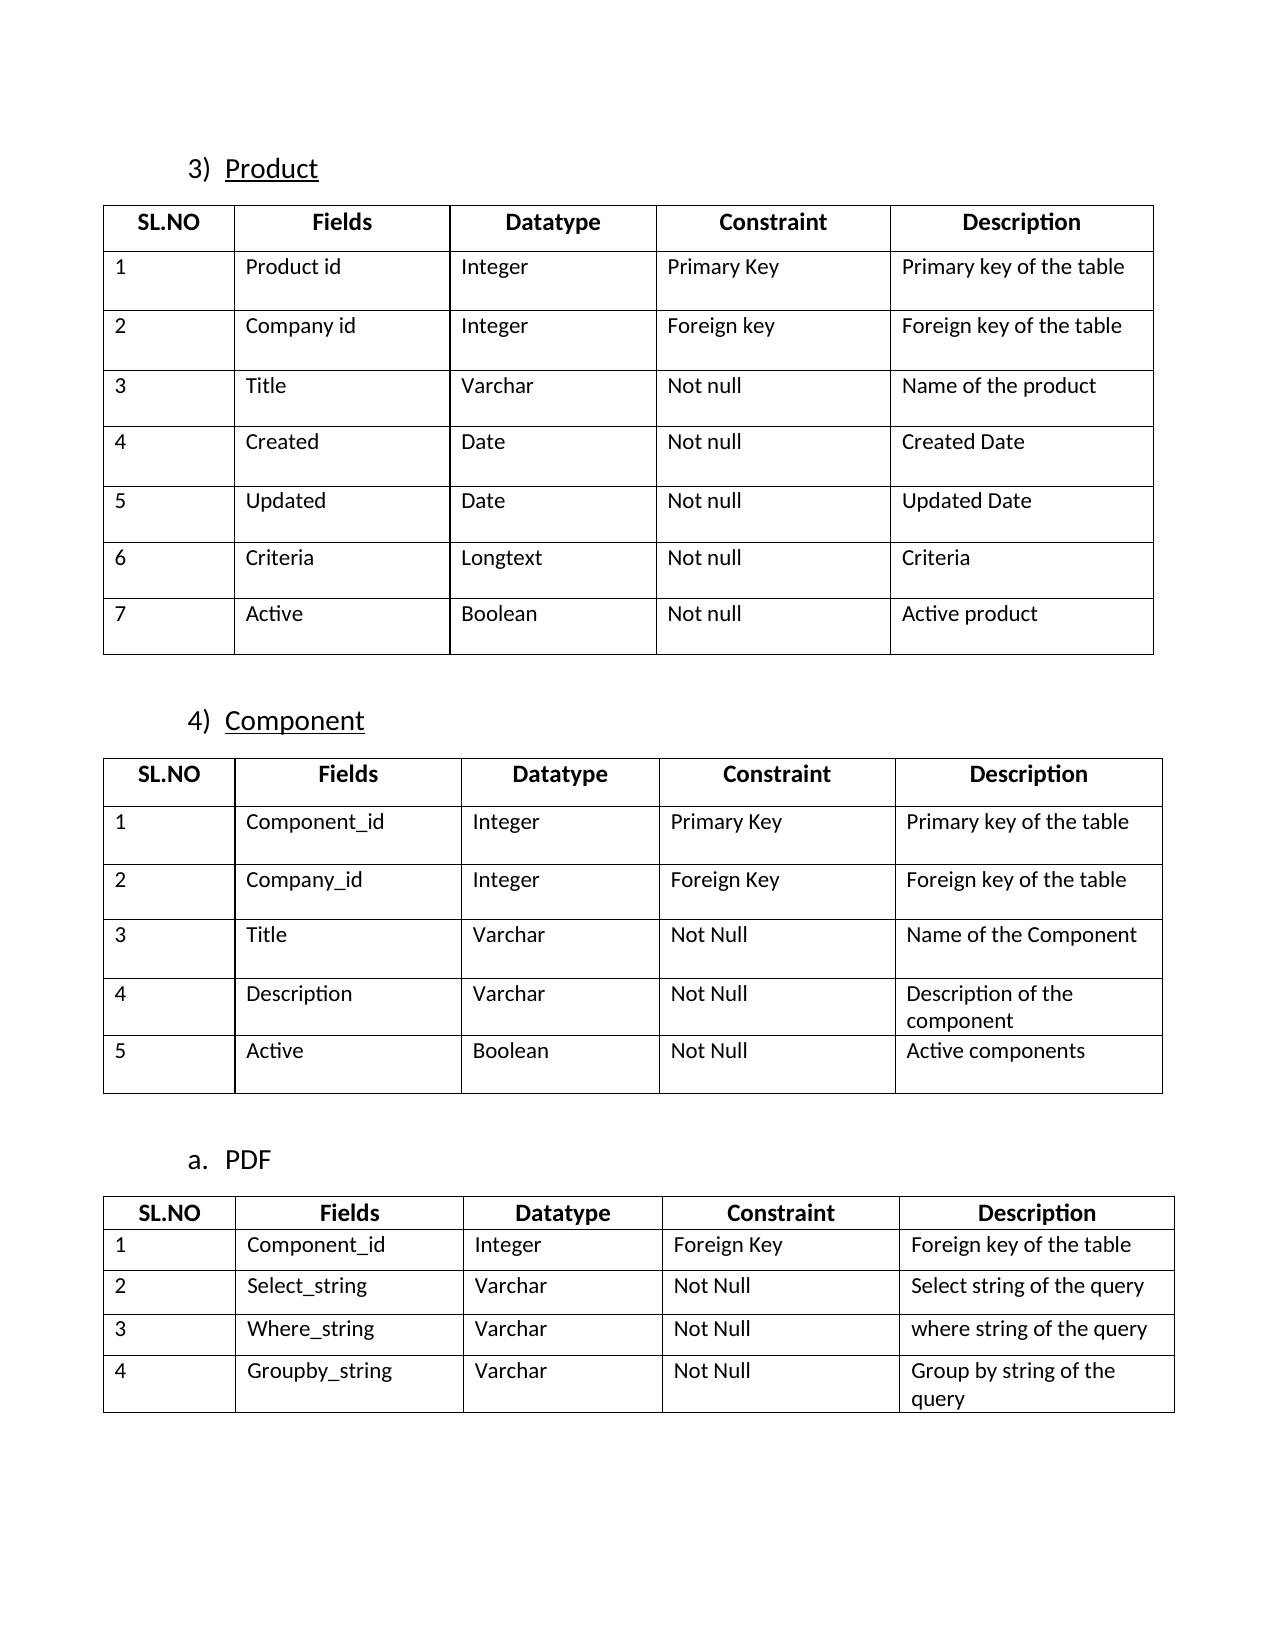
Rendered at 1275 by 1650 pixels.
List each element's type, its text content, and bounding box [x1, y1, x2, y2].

table_cell Date [451, 427, 656, 486]
table_cell Active components [896, 1036, 1162, 1093]
table_cell Longtext [451, 543, 656, 598]
table_cell 5 [104, 1036, 234, 1093]
table_cell Active [235, 599, 449, 654]
table_header SL.NO [104, 206, 234, 251]
table_cell Name of the product [891, 371, 1153, 426]
table_cell 5 [104, 487, 234, 542]
table_cell 4 [104, 979, 234, 1035]
table_cell Product id [235, 252, 449, 310]
table_cell 3 [104, 1315, 235, 1355]
table_header SL.NO [104, 759, 234, 806]
table_cell Description of the component [896, 979, 1162, 1035]
list Product [187, 150, 1125, 186]
table_cell Varchar [464, 1271, 662, 1313]
table_cell Not null [657, 487, 890, 542]
table_cell Company id [235, 311, 449, 370]
table_cell 1 [104, 807, 234, 864]
table_cell 1 [104, 1230, 235, 1270]
table_cell Foreign Key [660, 865, 895, 919]
table_cell Component_id [236, 1230, 463, 1270]
table_cell Boolean [462, 1036, 659, 1093]
table_cell 3 [104, 371, 234, 426]
list PDF [187, 1141, 1125, 1176]
table_cell Integer [451, 311, 656, 370]
table_cell Created [235, 427, 449, 486]
table_cell Groupby_string [236, 1356, 463, 1412]
table_cell where string of the query [900, 1315, 1174, 1355]
table_cell Updated [235, 487, 449, 542]
table_cell Not null [657, 371, 890, 426]
table_cell Integer [464, 1230, 662, 1270]
table_cell 4 [104, 427, 234, 486]
table_header Datatype [462, 759, 659, 806]
table_cell Title [236, 920, 461, 978]
table_cell Date [451, 487, 656, 542]
table_cell Company_id [236, 865, 461, 919]
table_cell Varchar [451, 371, 656, 426]
table_header Datatype [464, 1197, 662, 1229]
table_cell Primary Key [657, 252, 890, 310]
table_cell Integer [451, 252, 656, 310]
table_cell 2 [104, 1271, 235, 1313]
table_cell Not Null [663, 1315, 899, 1355]
table_header Description [896, 759, 1162, 806]
table_header Constraint [657, 206, 890, 251]
table_cell Not null [657, 427, 890, 486]
table_cell Not Null [660, 1036, 895, 1093]
table_cell Boolean [451, 599, 656, 654]
table_cell Foreign key of the table [891, 311, 1153, 370]
table_cell Select_string [236, 1271, 463, 1313]
table_cell Not Null [660, 979, 895, 1035]
table_header Fields [236, 759, 461, 806]
table_cell Description [236, 979, 461, 1035]
table_cell Integer [462, 807, 659, 864]
list Component [187, 702, 1125, 738]
table_cell Created Date [891, 427, 1153, 486]
table_cell Foreign key of the table [896, 865, 1162, 919]
table_cell Criteria [235, 543, 449, 598]
table_cell 6 [104, 543, 234, 598]
table_cell Foreign key [657, 311, 890, 370]
table_header Constraint [660, 759, 895, 806]
table_cell Not Null [663, 1356, 899, 1412]
table_header SL.NO [104, 1197, 235, 1229]
table_cell Active product [891, 599, 1153, 654]
table_cell Component_id [236, 807, 461, 864]
table_cell Not Null [663, 1271, 899, 1313]
table_cell Updated Date [891, 487, 1153, 542]
table_cell Active [236, 1036, 461, 1093]
table_cell Varchar [464, 1315, 662, 1355]
table_cell 2 [104, 865, 234, 919]
table_cell Primary Key [660, 807, 895, 864]
table_cell Where_string [236, 1315, 463, 1355]
table_header Description [900, 1197, 1174, 1229]
table_header Constraint [663, 1197, 899, 1229]
table_header Description [891, 206, 1153, 251]
table_cell Not Null [660, 920, 895, 978]
table_header Datatype [451, 206, 656, 251]
table_cell Title [235, 371, 449, 426]
table_cell Primary key of the table [896, 807, 1162, 864]
table_cell Not null [657, 599, 890, 654]
table_cell 1 [104, 252, 234, 310]
table_cell Foreign key of the table [900, 1230, 1174, 1270]
table_cell Primary key of the table [891, 252, 1153, 310]
table_cell Integer [462, 865, 659, 919]
table_cell 3 [104, 920, 234, 978]
table_cell 7 [104, 599, 234, 654]
table_cell Group by string of the query [900, 1356, 1174, 1412]
table_cell Varchar [462, 979, 659, 1035]
table_cell 2 [104, 311, 234, 370]
table_cell 4 [104, 1356, 235, 1412]
table_header Fields [236, 1197, 463, 1229]
table_cell Criteria [891, 543, 1153, 598]
table_cell Name of the Component [896, 920, 1162, 978]
table_header Fields [235, 206, 449, 251]
table_cell Foreign Key [663, 1230, 899, 1270]
table_cell Varchar [464, 1356, 662, 1412]
table_cell Select string of the query [900, 1271, 1174, 1313]
table_cell Not null [657, 543, 890, 598]
table_cell Varchar [462, 920, 659, 978]
